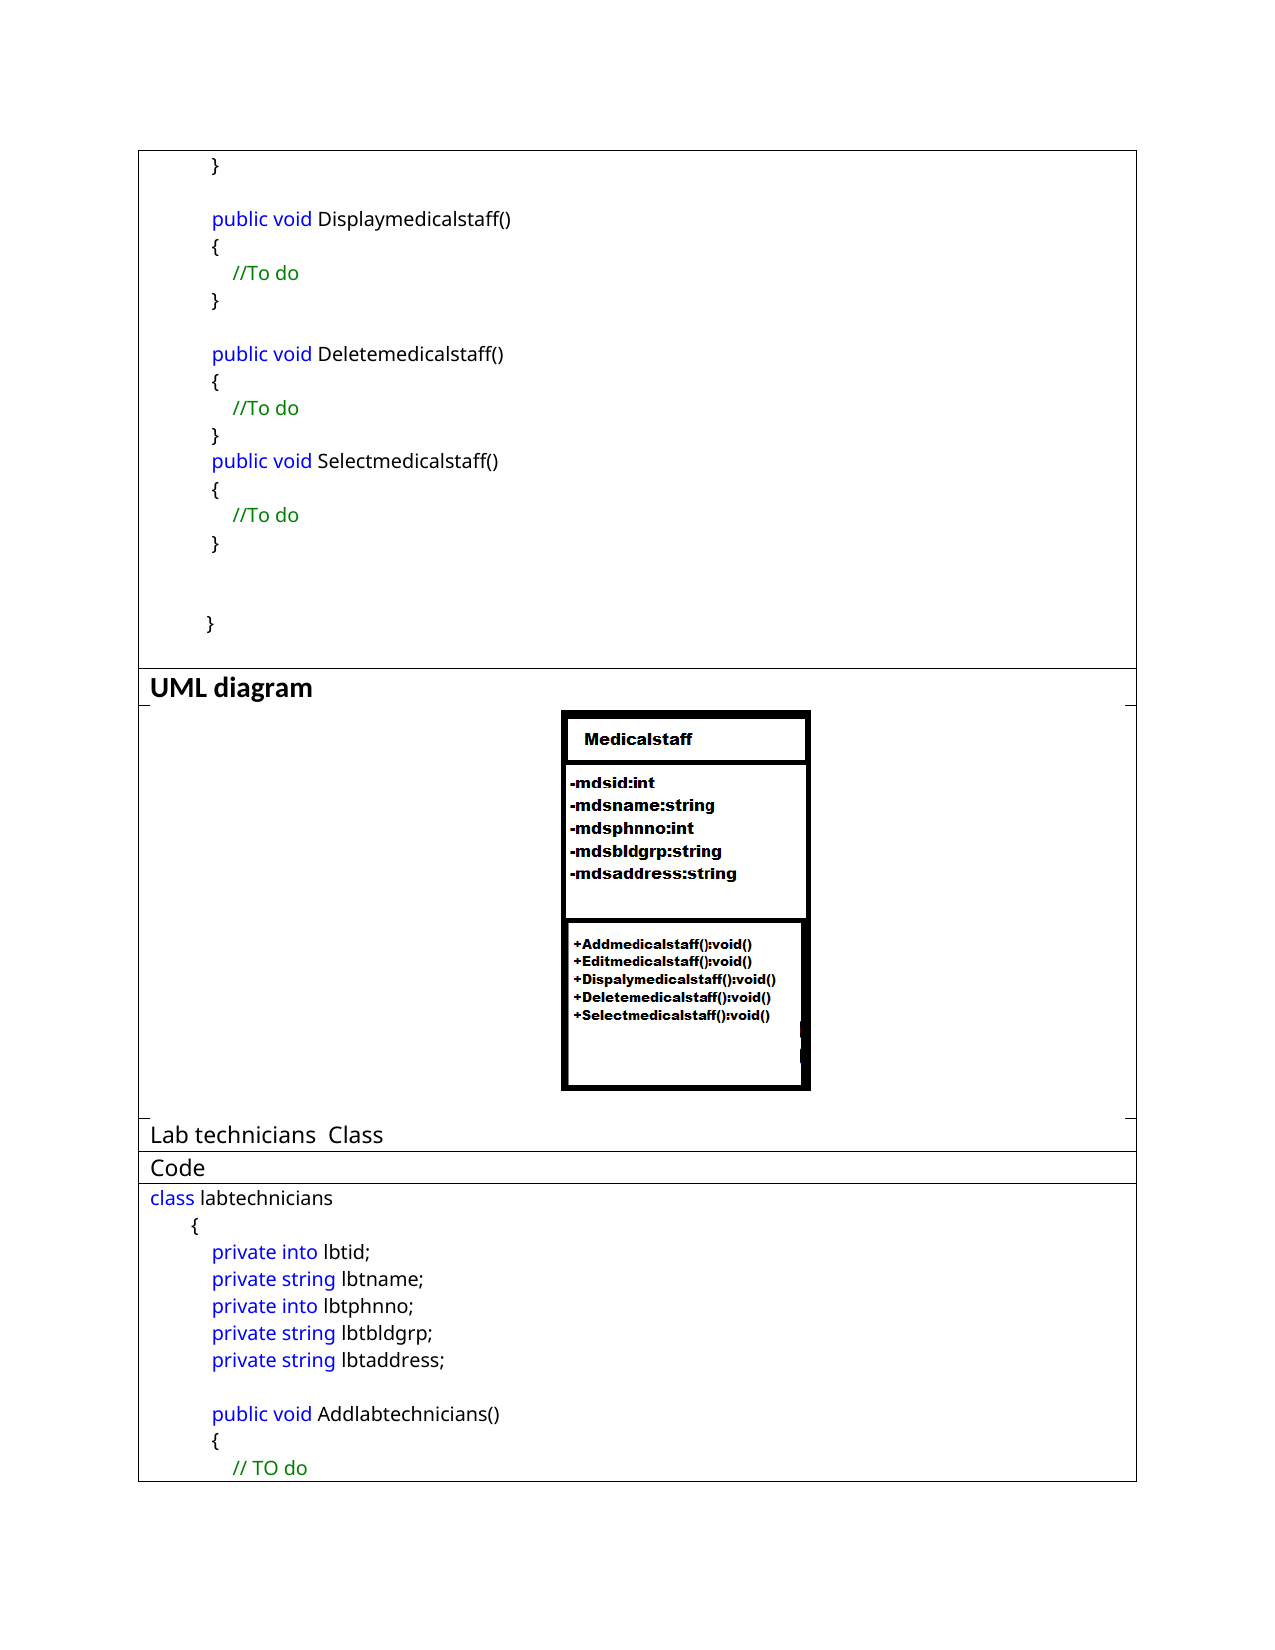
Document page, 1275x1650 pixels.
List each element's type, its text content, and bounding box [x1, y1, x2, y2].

table_cell [1125, 706, 1136, 1118]
table_cell UML diagram [139, 669, 1136, 704]
picture [150, 705, 1125, 1119]
table_cell Code [139, 1152, 1136, 1183]
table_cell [139, 1184, 1136, 1481]
table_cell [139, 706, 150, 1118]
table_cell Lab technicians Class [139, 1119, 1136, 1151]
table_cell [139, 151, 1136, 668]
